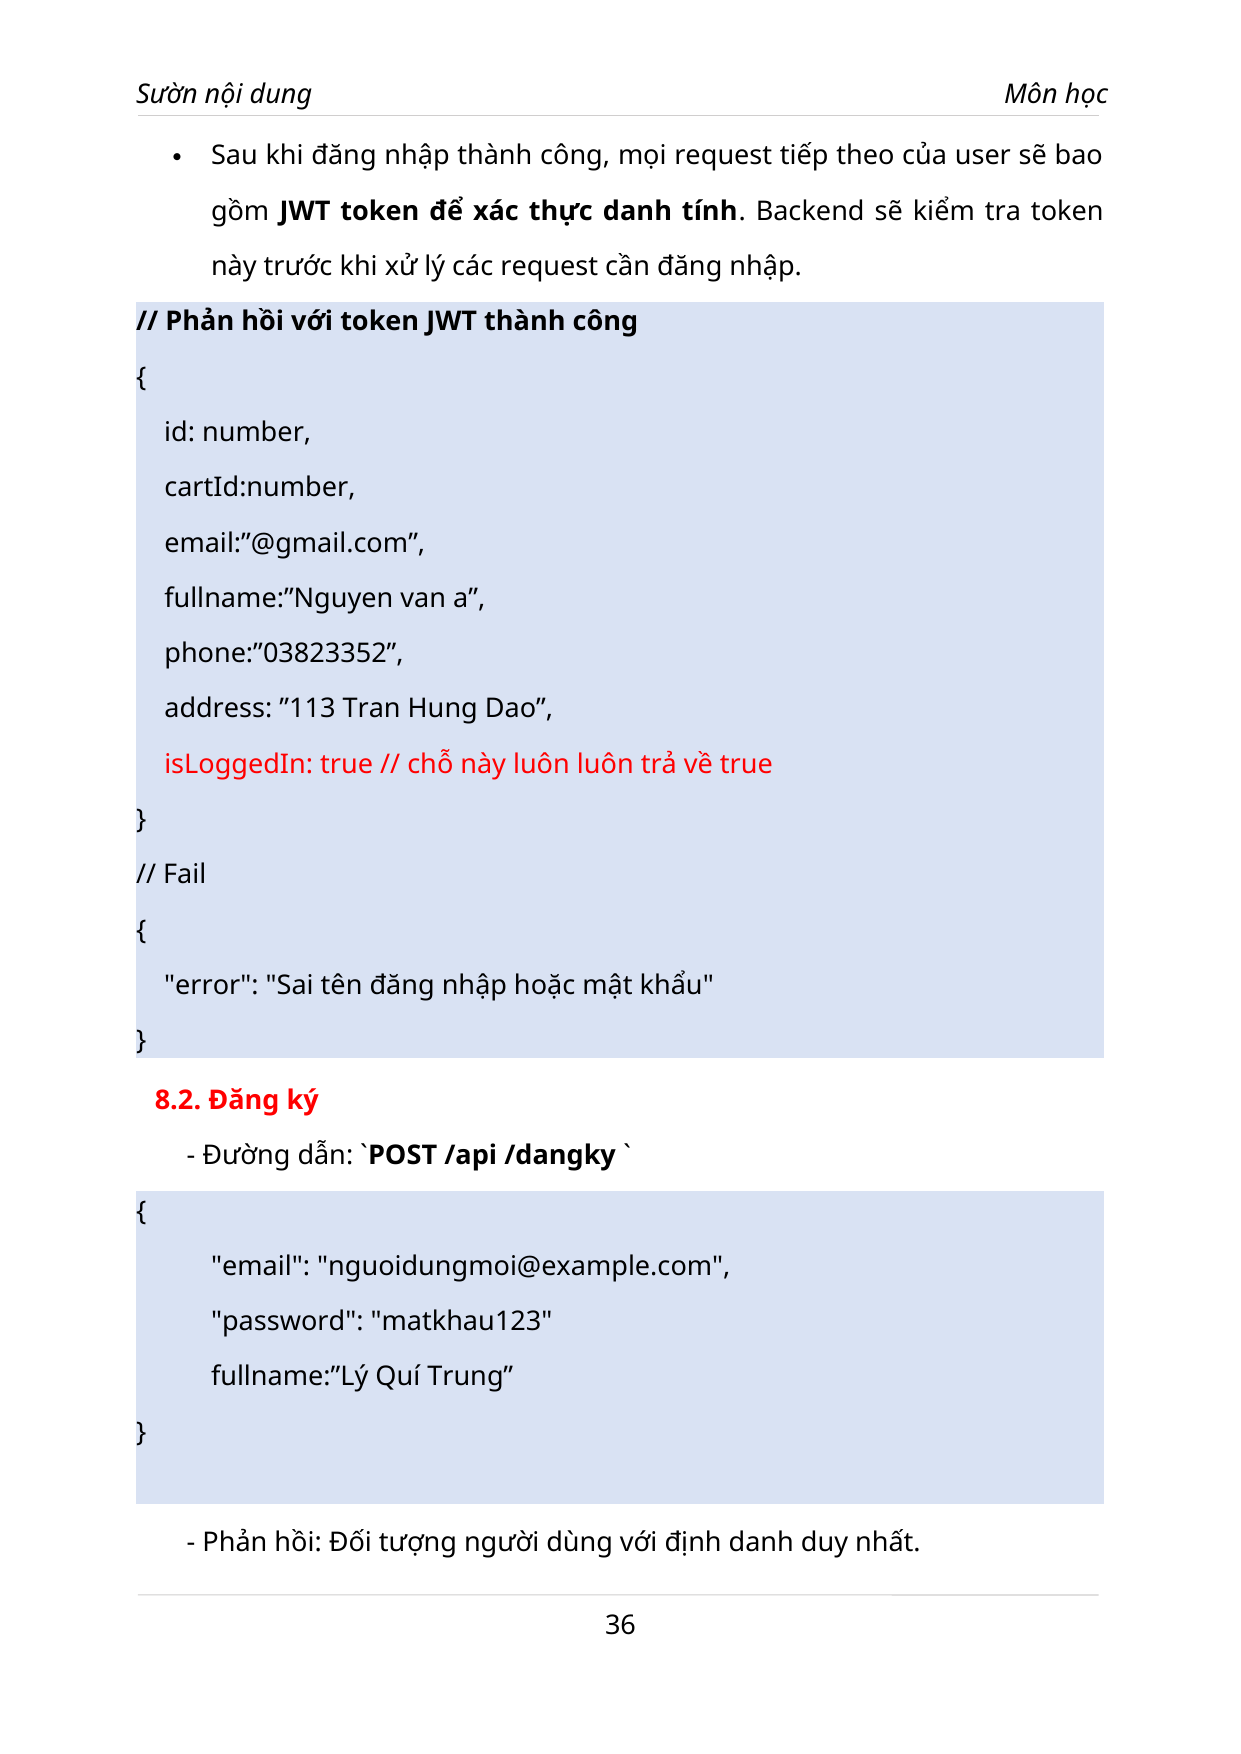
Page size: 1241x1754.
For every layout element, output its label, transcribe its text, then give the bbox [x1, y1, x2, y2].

text email:”@gmail.com”, [136, 523, 1104, 560]
text { [136, 1191, 1104, 1228]
text { [136, 910, 1104, 947]
text fullname:”Nguyen van a”, [136, 578, 1104, 615]
text - Đường dẫn: `POST /api /dangky ` [136, 1136, 1104, 1172]
text address: ”113 Tran Hung Dao”, [136, 689, 1104, 726]
text { [136, 357, 1104, 394]
text "email": "nguoidungmoi@example.com", [136, 1246, 1104, 1283]
text phone:”03823352”, [136, 634, 1104, 671]
text fullname:”Lý Quí Trung” [136, 1357, 1104, 1394]
list Sau khi đăng nhập thành công, mọi request tiếp theo của user sẽ bao gồm JWT token để xác thực danh tính. Backend sẽ kiểm tra token này trước khi xử lý các request cần đăng nhập. [173, 136, 1104, 283]
text // Phản hồi với token JWT thành công [136, 302, 1104, 339]
text - Phản hồi: Đối tượng người dùng với định danh duy nhất. [136, 1523, 1104, 1560]
text } [136, 799, 1104, 836]
text id: number, [136, 412, 1104, 449]
text // Fail [136, 855, 1104, 892]
text isLoggedIn: true // chỗ này luôn luôn trả về true [136, 744, 1104, 781]
text } [136, 1412, 1104, 1449]
text cartId:number, [136, 468, 1104, 504]
subtitle Đăng ký [125, 1080, 1104, 1117]
text "password": "matkhau123" [136, 1302, 1104, 1338]
text } [136, 1021, 1104, 1058]
text "error": "Sai tên đăng nhập hoặc mật khẩu" [136, 966, 1104, 1002]
